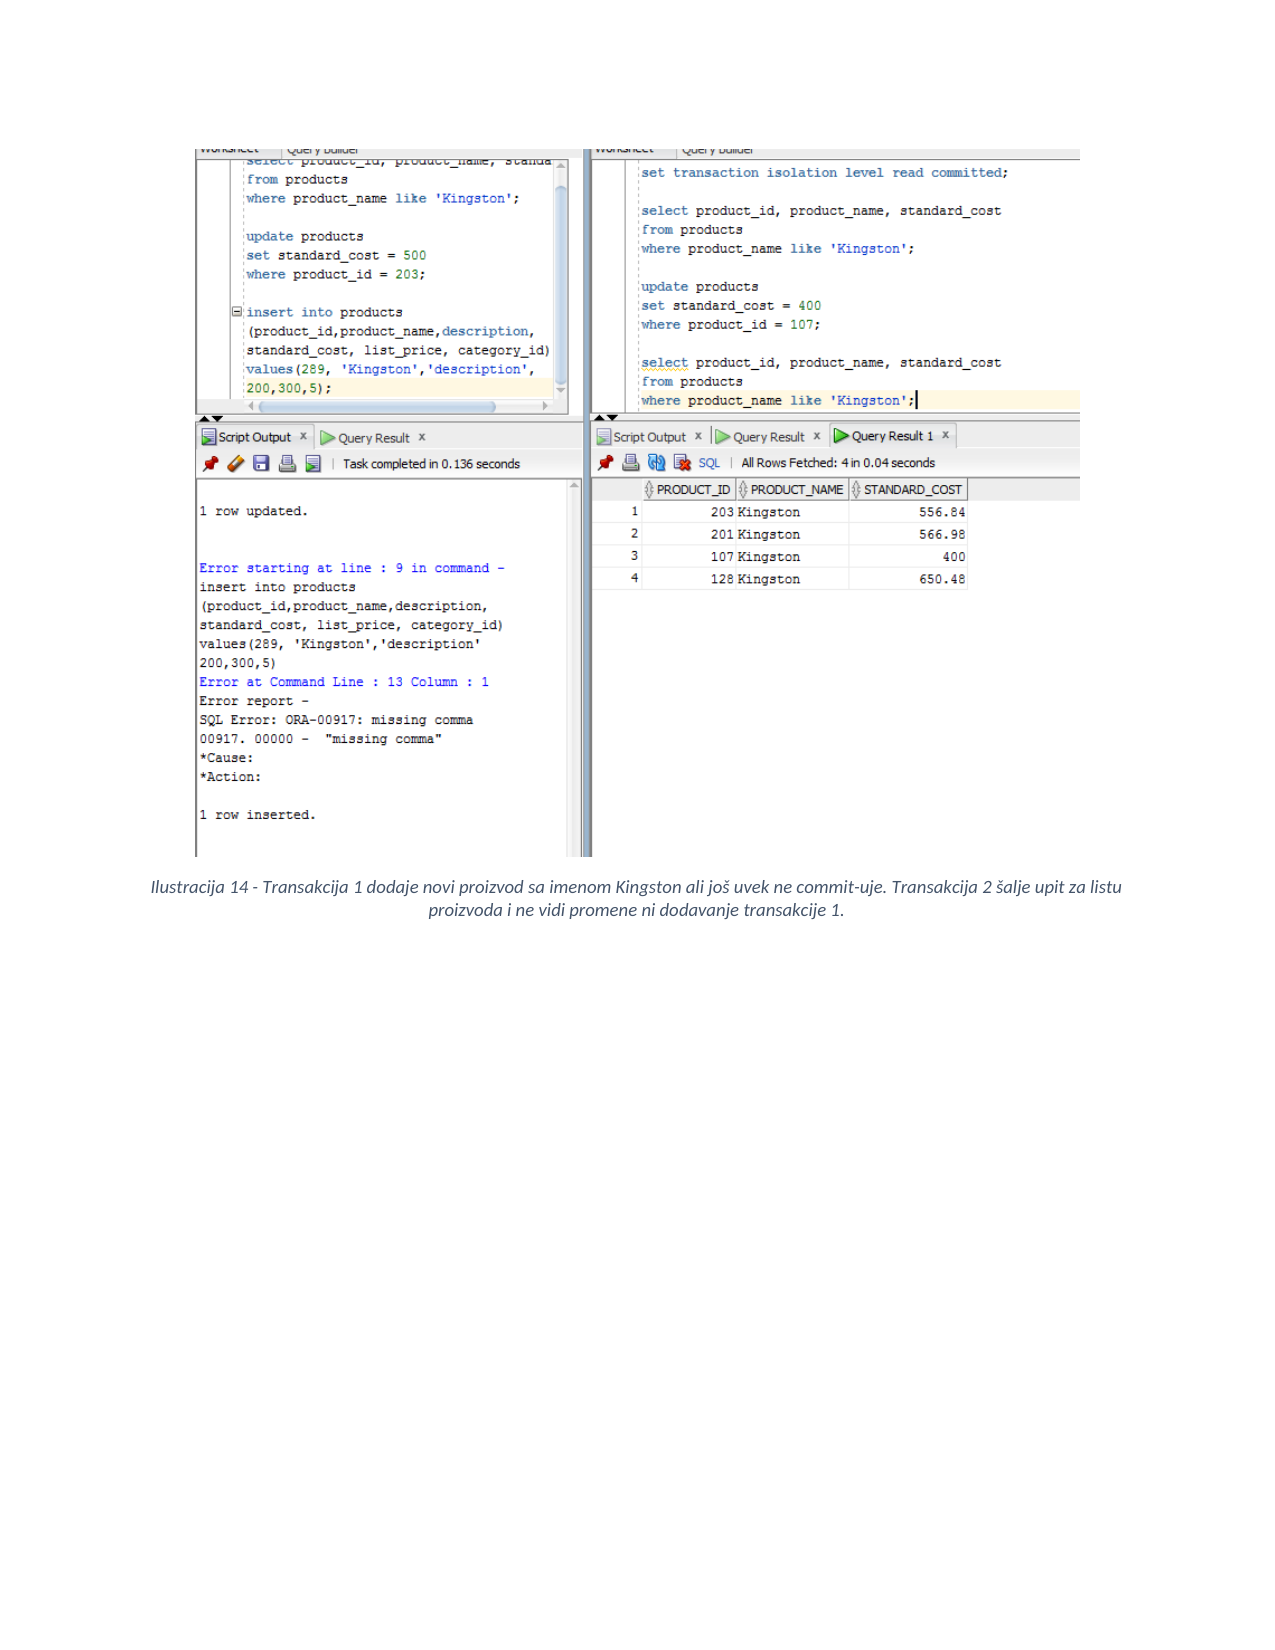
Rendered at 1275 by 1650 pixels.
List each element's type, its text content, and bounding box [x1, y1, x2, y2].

picture [195, 149, 1080, 857]
text Ilustracija 14 - Transakcija 1 dodaje novi proizvod sa imenom Kingston ali još uvek ne commit-uje. Transakcija 2 šalje upit za listu proizvoda i ne vidi promene ni dodavanje transakcije 1. [150, 876, 1125, 922]
